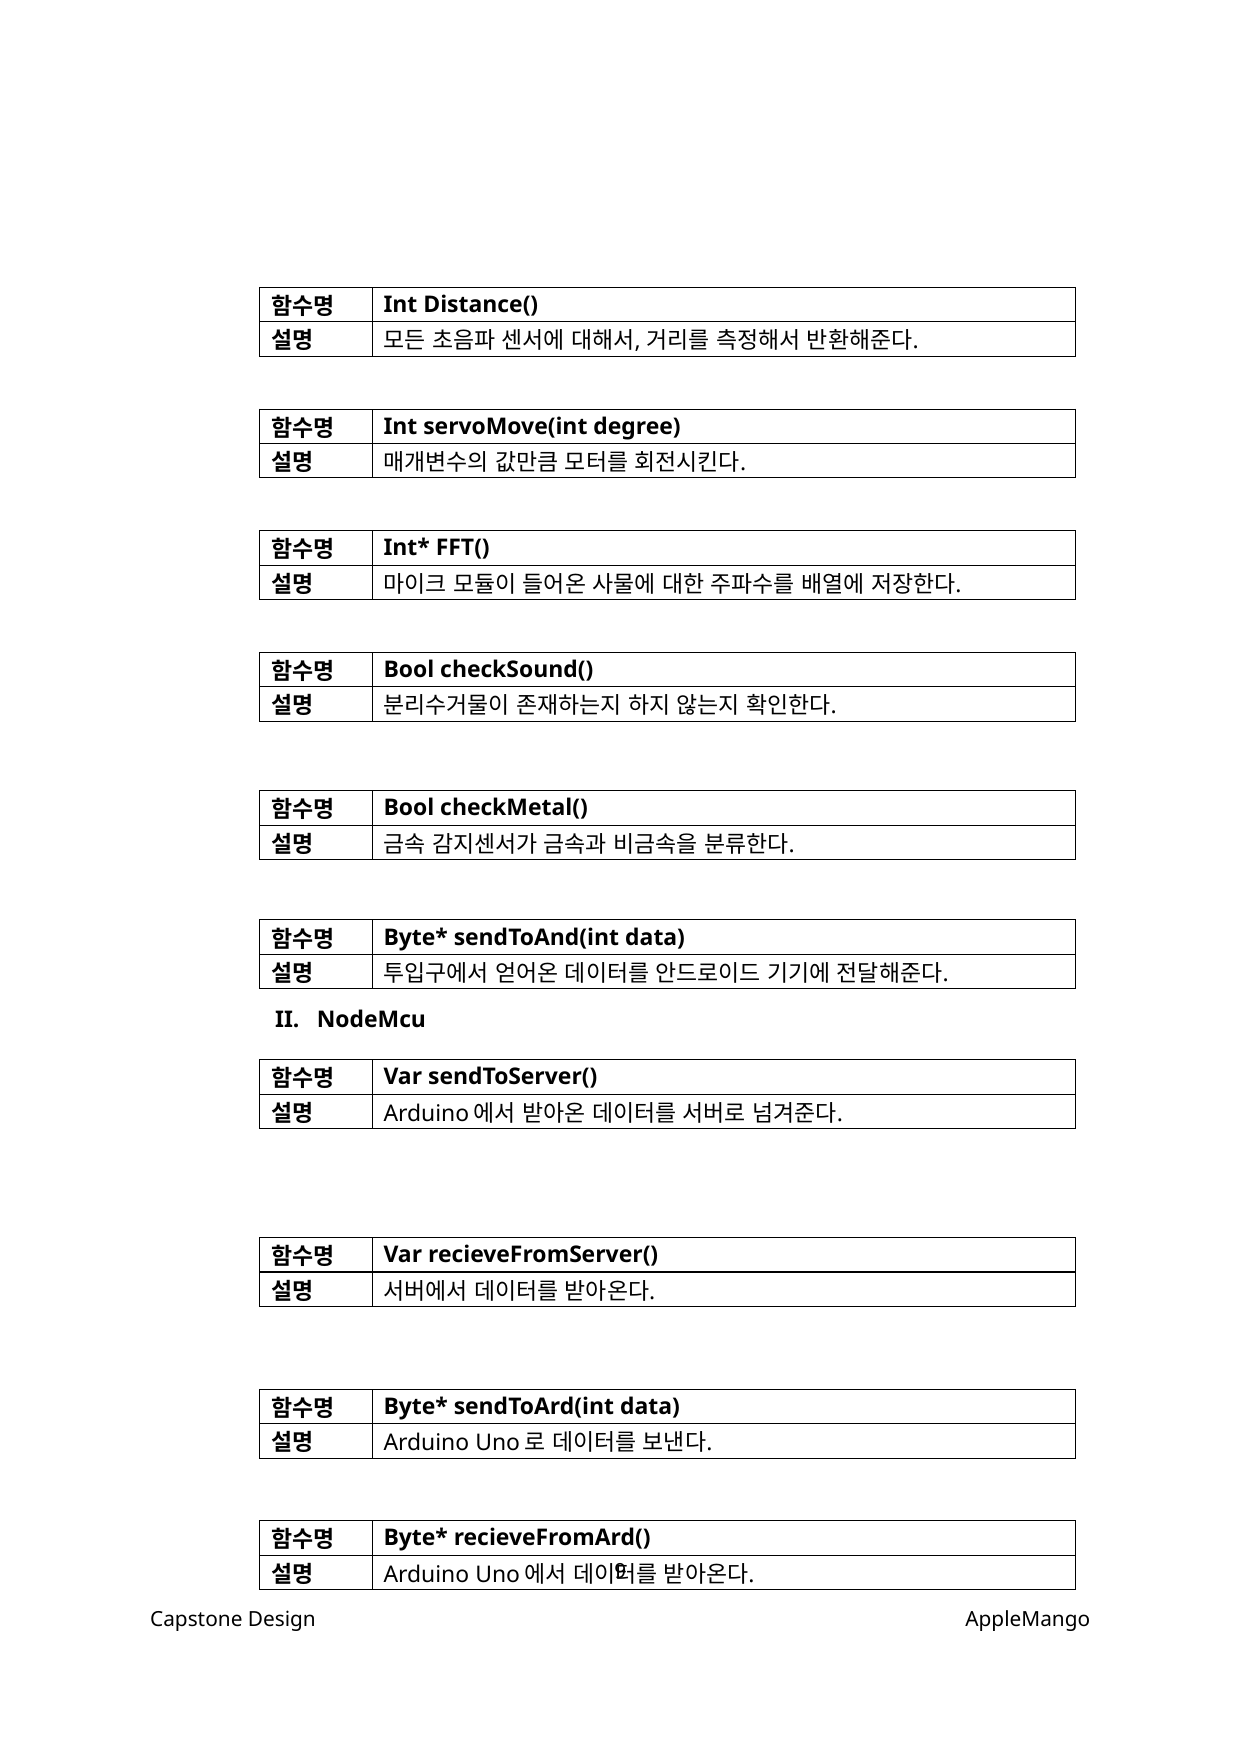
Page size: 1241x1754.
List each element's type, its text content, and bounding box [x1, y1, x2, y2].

table_header 함수명 [260, 1060, 372, 1093]
table_cell 분리수거물이 존재하는지 하지 않는지 확인한다. [373, 687, 1075, 721]
table_header 함수명 [260, 791, 372, 824]
table_header Int* FFT() [373, 531, 1075, 564]
table_cell Arduino에서 받아온 데이터를 서버로 넘겨준다. [373, 1095, 1075, 1128]
table_header 함수명 [260, 653, 372, 686]
table_cell 모든 초음파 센서에 대해서, 거리를 측정해서 반환해준다. [373, 322, 1075, 356]
table_header Byte* sendToArd(int data) [373, 1390, 1075, 1423]
table_header Int Distance() [373, 288, 1075, 321]
table_header Byte* sendToAnd(int data) [373, 920, 1075, 954]
table_cell 금속 감지센서가 금속과 비금속을 분류한다. [373, 826, 1075, 859]
table_header 함수명 [260, 1238, 372, 1271]
table_cell 설명 [260, 566, 372, 599]
table_cell Arduino Uno에서 데이터를 받아온다. [373, 1556, 1075, 1589]
table_cell 매개변수의 값만큼 모터를 회전시킨다. [373, 444, 1075, 477]
table_header 함수명 [260, 288, 372, 321]
table_header Var recieveFromServer() [373, 1238, 1075, 1271]
table_header 함수명 [260, 920, 372, 954]
table_cell 서버에서 데이터를 받아온다. [373, 1273, 1075, 1306]
table_header Bool checkMetal() [373, 791, 1075, 824]
table_header 함수명 [260, 410, 372, 443]
table_header Bool checkSound() [373, 653, 1075, 686]
table_cell 설명 [260, 955, 372, 988]
table_header Int servoMove(int degree) [373, 410, 1075, 443]
table_header 함수명 [260, 531, 372, 564]
table_cell 설명 [260, 687, 372, 721]
table_cell 설명 [260, 322, 372, 356]
table_cell 설명 [260, 1556, 372, 1589]
table_cell 마이크 모듈이 들어온 사물에 대한 주파수를 배열에 저장한다. [373, 566, 1075, 599]
table_header Byte* recieveFromArd() [373, 1521, 1075, 1554]
table_cell 설명 [260, 826, 372, 859]
table_cell 설명 [260, 1424, 372, 1457]
table_cell 설명 [260, 1273, 372, 1306]
list NodeMcu [275, 1003, 1090, 1034]
table_header 함수명 [260, 1521, 372, 1554]
table_cell 설명 [260, 444, 372, 477]
table_header Var sendToServer() [373, 1060, 1075, 1093]
table_cell 설명 [260, 1095, 372, 1128]
table_cell 투입구에서 얻어온 데이터를 안드로이드 기기에 전달해준다. [373, 955, 1075, 988]
table_header 함수명 [260, 1390, 372, 1423]
table_cell Arduino Uno로 데이터를 보낸다. [373, 1424, 1075, 1457]
